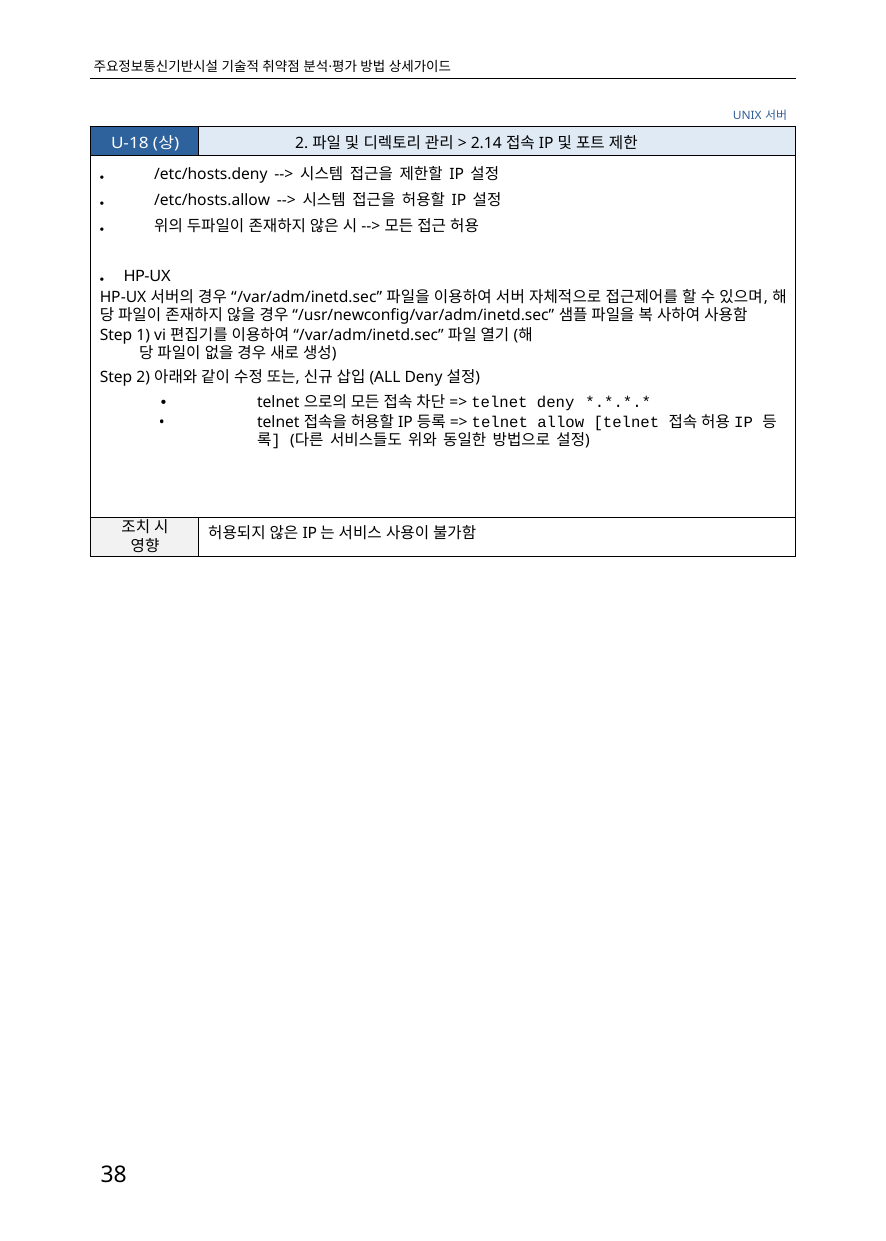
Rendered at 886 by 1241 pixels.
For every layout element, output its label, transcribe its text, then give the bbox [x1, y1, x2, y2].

table_cell 허용되지 않은 IP는 서비스 사용이 불가함 [199, 518, 795, 556]
table_header U-18 (상) [91, 127, 198, 155]
table_cell 조치 시 영향 [91, 518, 198, 556]
text UNIX 서버 [48, 107, 787, 123]
table_cell /etc/hosts.deny --> 시스템 접근을 제한할 IP 설정 /etc/hosts.allow --> 시스템 접근을 허용할 IP 설정 위의 두파일이 존재하지 않은 시 --> 모든 접근 허용 HP-UX HP-UX 서버의 경우 “/var/adm/inetd.sec” 파일을 이용하여 서버 자체적으로 접근제어를 할 수 있으며, 해당 파일이 존재하지 않을 경우 “/usr/newconfig/var/adm/inetd.sec” 샘플 파일을 복 사하여 사용함 Step 1) vi 편집기를 이용하여 “/var/adm/inetd.sec” 파일 열기 (해당 파일이 없을 경우 새로 생성) Step 2) 아래와 같이 수정 또는, 신규 삽입 (ALL Deny 설정) telnet 으로의 모든 접속 차단 => telnet deny *.*.*.* telnet 접속을 허용할 IP 등록 => telnet allow [telnet 접속 허용 IP 등록] (다른 서비스들도 위와 동일한 방법으로 설정) [91, 156, 795, 517]
table_header 2. 파일 및 디렉토리 관리 > 2.14 접속 IP 및 포트 제한 [199, 127, 795, 155]
